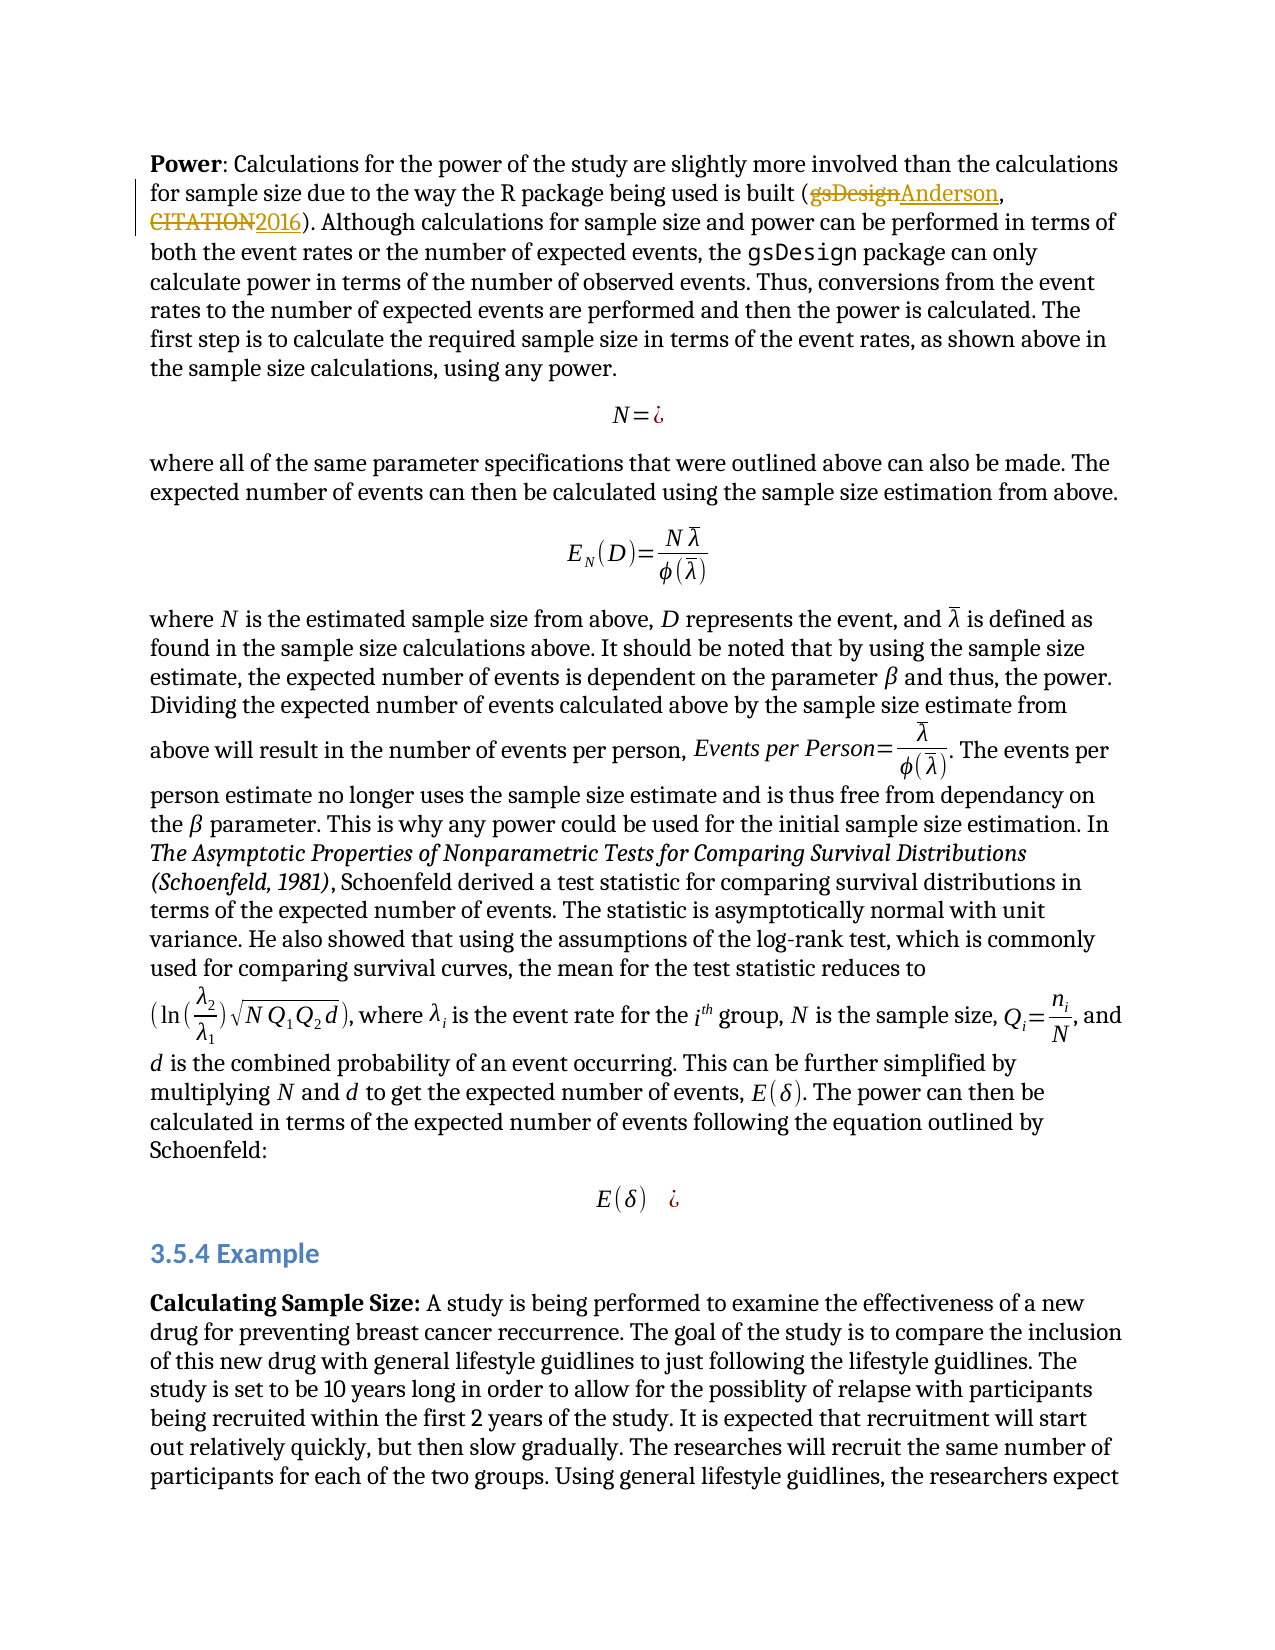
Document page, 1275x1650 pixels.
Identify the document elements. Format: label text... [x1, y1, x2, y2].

subtitle 3.5.4 Example [150, 1235, 1125, 1270]
text where is the estimated sample size from above, represents the event, and is defined as found in the sample size calculations above. It should be noted that by using the sample size estimate, the expected number of events is dependent on the parameter and thus, the power. Dividing the expected number of events calculated above by the sample size estimate from above will result in the number of events per person, . The events per person estimate no longer uses the sample size estimate and is thus free from dependancy on the parameter. This is why any power could be used for the initial sample size estimation. In The Asymptotic Properties of Nonparametric Tests for Comparing Survival Distributions (Schoenfeld, 1981), Schoenfeld derived a test statistic for comparing survival distributions in terms of the expected number of events. The statistic is asymptotically normal with unit variance. He also showed that using the assumptions of the log-rank test, which is commonly used for comparing survival curves, the mean for the test statistic reduces to , where is the event rate for the group, is the sample size, , and is the combined probability of an event occurring. This can be further simplified by multiplying and to get the expected number of events, . The power can then be calculated in terms of the expected number of events following the equation outlined by Schoenfeld: [150, 605, 1125, 1165]
text where all of the same parameter specifications that were outlined above can also be made. The expected number of events can then be calculated using the sample size estimation from above. [150, 449, 1125, 506]
text Power: Calculations for the power of the study are slightly more involved than the calculations for sample size due to the way the R package being used is built (, ). Although calculations for sample size and power can be performed in terms of both the event rates or the number of expected events, the gsDesign package can only calculate power in terms of the number of observed events. Thus, conversions from the event rates to the number of expected events are performed and then the power is calculated. The first step is to calculate the required sample size in terms of the event rates, as shown above in the sample size calculations, using any power. [150, 150, 1125, 382]
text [150, 1289, 1125, 1490]
